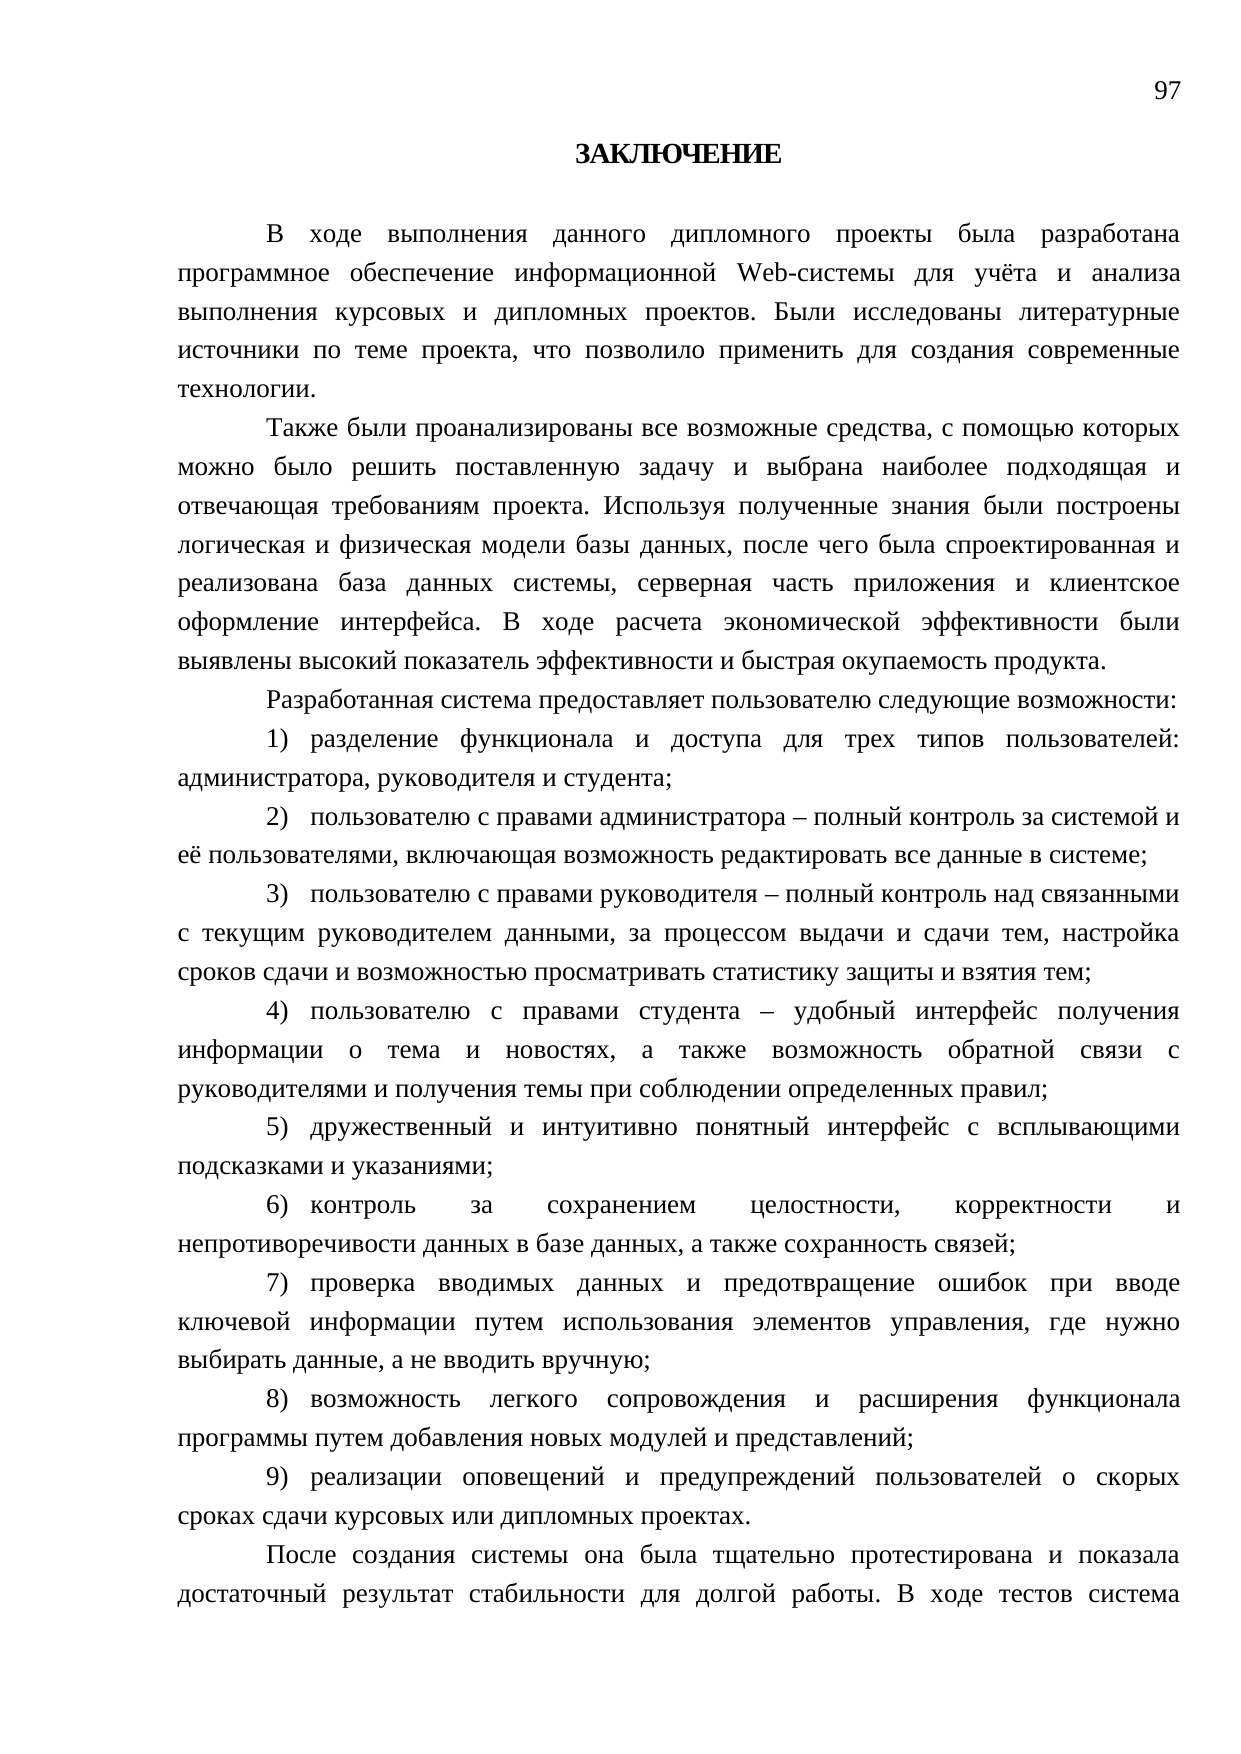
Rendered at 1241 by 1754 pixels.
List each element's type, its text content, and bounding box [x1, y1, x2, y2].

list пользователю с правами студента – удобный интерфейс получения информации о тема и новостях, а также возможность обратной связи с руководителями и получения темы при соблюдении определенных правил; [177, 994, 1181, 1103]
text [177, 1538, 1181, 1608]
text Разработанная система предоставляет пользователю следующие возможности: [177, 683, 1181, 714]
title ЗАКЛЮЧЕНИЕ [177, 136, 1181, 170]
text Также были проанализированы все возможные средства, с помощью которых можно было решить поставленную задачу и выбрана наиболее подходящая и отвечающая требованиям проекта. Используя полученные знания были построены логическая и физическая модели базы данных, после чего была спроектированная и реализована база данных системы, серверная часть приложения и клиентское оформление интерфейса. В ходе расчета экономической эффективности были выявлены высокий показатель эффективности и быстрая окупаемость продукта. [177, 411, 1181, 675]
list возможность легкого сопровождения и расширения функционала программы путем добавления новых модулей и представлений; [177, 1382, 1181, 1452]
list реализации оповещений и предупреждений пользователей о скорых сроках сдачи курсовых или дипломных проектах. [177, 1460, 1181, 1530]
list пользователю с правами администратора – полный контроль за системой и её пользователями, включающая возможность редактировать все данные в системе; [177, 800, 1181, 870]
list разделение функционала и доступа для трех типов пользователей: администратора, руководителя и студента; [177, 722, 1181, 792]
list пользователю с правами руководителя – полный контроль над связанными с текущим руководителем данными, за процессом выдачи и сдачи тем, настройка сроков сдачи и возможностью просматривать статистику защиты и взятия тем; [177, 877, 1181, 986]
text В ходе выполнения данного дипломного проекты была разработана программное обеспечение информационной Web-системы для учёта и анализа выполнения курсовых и дипломных проектов. Были исследованы литературные источники по теме проекта, что позволило применить для создания современные технологии. [177, 217, 1181, 403]
list контроль за сохранением целостности, корректности и непротиворечивости данных в базе данных, а также сохранность связей; [177, 1188, 1181, 1258]
list дружественный и интуитивно понятный интерфейс с всплывающими подсказками и указаниями; [177, 1111, 1181, 1181]
list проверка вводимых данных и предотвращение ошибок при вводе ключевой информации путем использования элементов управления, где нужно выбирать данные, а не вводить вручную; [177, 1266, 1181, 1375]
